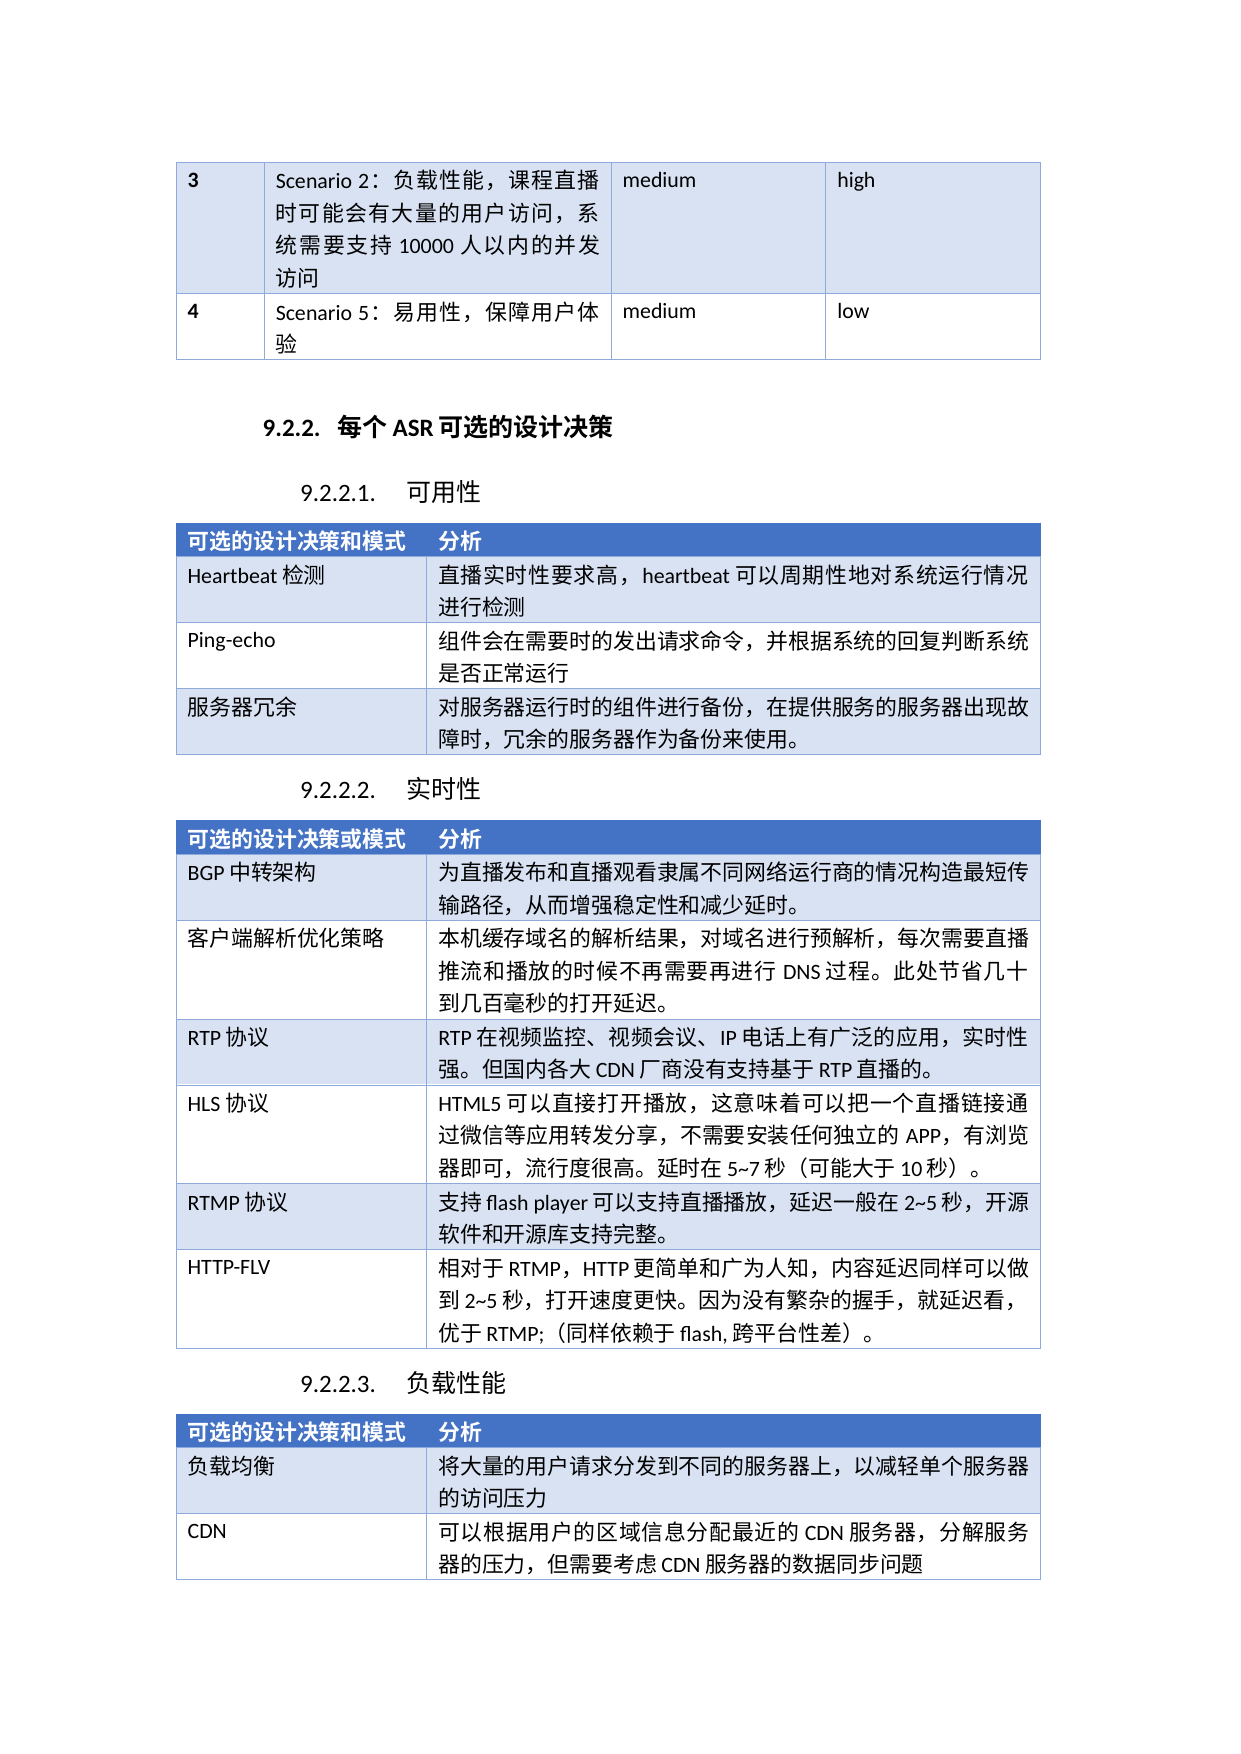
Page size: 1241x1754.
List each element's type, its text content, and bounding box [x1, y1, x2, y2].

table_cell Scenario 5：易用性，保障用户体验 [265, 294, 611, 359]
table_cell 支持flash player可以支持直播播放，延迟一般在2~5秒，开源软件和开源库支持完整。 [427, 1184, 1040, 1249]
list 每个ASR可选的设计决策 [262, 393, 1053, 458]
table_cell CDN [177, 1514, 426, 1579]
table_cell HTTP-FLV [177, 1250, 426, 1348]
table_cell Scenario 2：负载性能，课程直播时可能会有大量的用户访问，系统需要支持10000人以内的并发访问 [265, 163, 611, 293]
list 负载性能 [300, 1349, 1053, 1414]
list 可用性 [300, 458, 1053, 523]
table_cell 可以根据用户的区域信息分配最近的CDN服务器，分解服务器的压力，但需要考虑CDN服务器的数据同步问题 [427, 1514, 1040, 1579]
table_cell HLS 协议 [177, 1086, 426, 1183]
table_cell RTP协议 [177, 1020, 426, 1084]
table_cell 组件会在需要时的发出请求命令，并根据系统的回复判断系统是否正常运行 [427, 623, 1040, 688]
table_header 可选的设计决策和模式 [177, 1415, 426, 1447]
table_cell 4 [177, 294, 264, 359]
table_cell medium [612, 294, 825, 359]
table_cell 为直播发布和直播观看隶属不同网络运行商的情况构造最短传输路径，从而增强稳定性和减少延时。 [427, 855, 1040, 920]
table_cell 直播实时性要求高，heartbeat可以周期性地对系统运行情况进行检测 [427, 557, 1040, 622]
table_cell 3 [177, 163, 264, 293]
table_cell Ping-echo [177, 623, 426, 688]
table_cell RTP在视频监控、视频会议、IP电话上有广泛的应用，实时性强。但国内各大CDN厂商没有支持基于RTP直播的。 [427, 1020, 1040, 1084]
table_cell 服务器冗余 [177, 689, 426, 754]
table_header 可选的设计决策或模式 [177, 821, 426, 854]
table_cell 客户端解析优化策略 [177, 921, 426, 1018]
table_cell medium [612, 163, 825, 293]
table_cell Heartbeat检测 [177, 557, 426, 622]
table_cell 本机缓存域名的解析结果，对域名进行预解析，每次需要直播推流和播放的时候不再需要再进行DNS过程。此处节省几十到几百毫秒的打开延迟。 [427, 921, 1040, 1018]
table_header 分析 [427, 821, 1040, 854]
table_cell 负载均衡 [177, 1448, 426, 1513]
table_header 分析 [427, 1415, 1040, 1447]
table_cell 对服务器运行时的组件进行备份，在提供服务的服务器出现故障时，冗余的服务器作为备份来使用。 [427, 689, 1040, 754]
table_cell high [826, 163, 1040, 293]
table_cell HTML5可以直接打开播放，这意味着可以把一个直播链接通过微信等应用转发分享，不需要安装任何独立的APP，有浏览器即可，流行度很高。延时在5~7秒（可能大于10秒）。 [427, 1086, 1040, 1183]
table_header 分析 [427, 524, 1040, 556]
table_cell 相对于RTMP，HTTP更简单和广为人知，内容延迟同样可以做到2~5秒，打开速度更快。因为没有繁杂的握手，就延迟看，优于RTMP;（同样依赖于flash, 跨平台性差）。 [427, 1250, 1040, 1348]
table_cell low [826, 294, 1040, 359]
table_cell BGP中转架构 [177, 855, 426, 920]
table_cell RTMP协议 [177, 1184, 426, 1249]
list 实时性 [300, 755, 1053, 820]
table_header 可选的设计决策和模式 [177, 524, 426, 556]
table_cell 将大量的用户请求分发到不同的服务器上，以减轻单个服务器的访问压力 [427, 1448, 1040, 1513]
